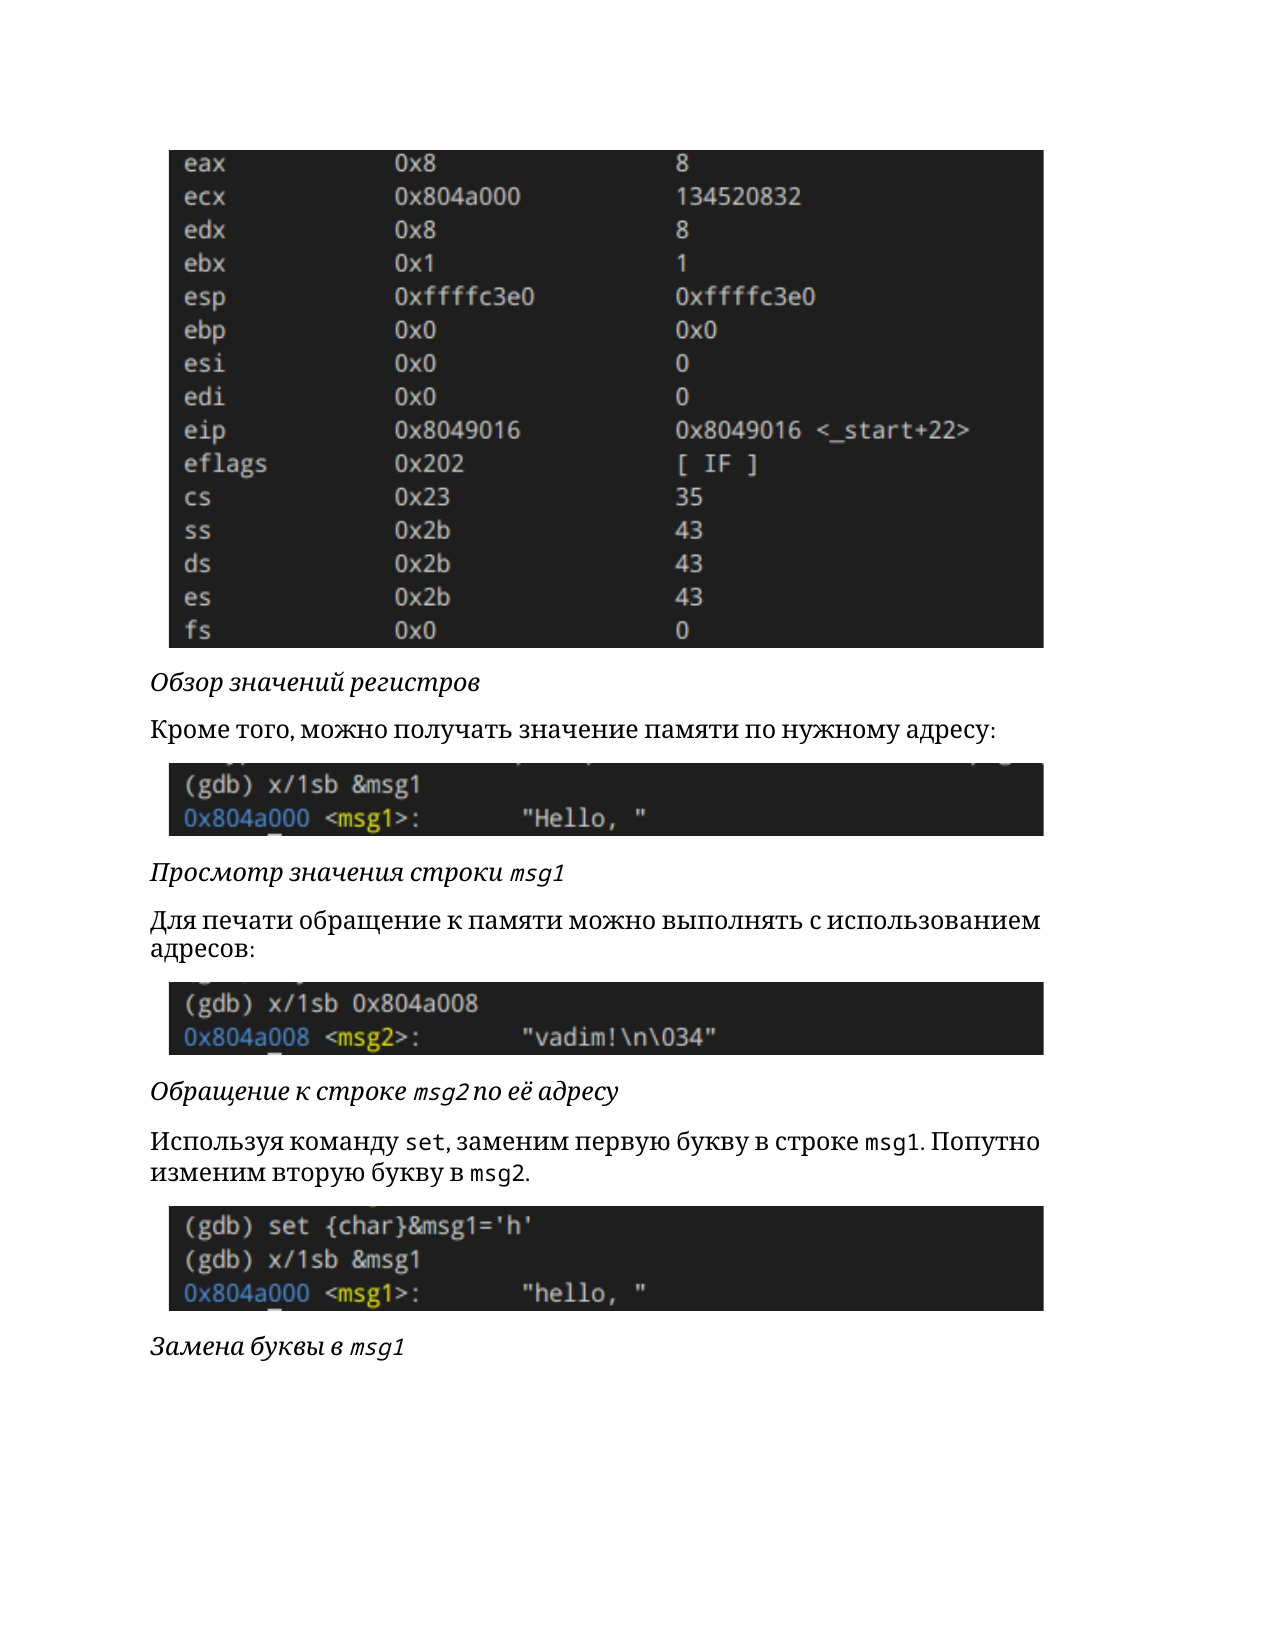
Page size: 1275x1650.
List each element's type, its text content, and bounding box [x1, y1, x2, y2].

text Замена буквы в msg1 [150, 1331, 1125, 1362]
text Для печати обращение к памяти можно выполнять с использованием адресов: [150, 907, 1125, 964]
text Используя команду set, заменим первую букву в строке msg1. Попутно изменим вторую букву в msg2. [150, 1126, 1125, 1188]
text Просмотр значения строки msg1 [150, 857, 1125, 888]
picture [168, 763, 1044, 836]
picture [168, 1206, 1044, 1311]
picture [168, 150, 1044, 648]
text Обзор значений регистров [150, 669, 1125, 698]
text Обращение к строке msg2 по её адресу [150, 1076, 1125, 1107]
text Кроме того, можно получать значение памяти по нужному адресу: [150, 716, 1125, 745]
picture [168, 982, 1044, 1055]
